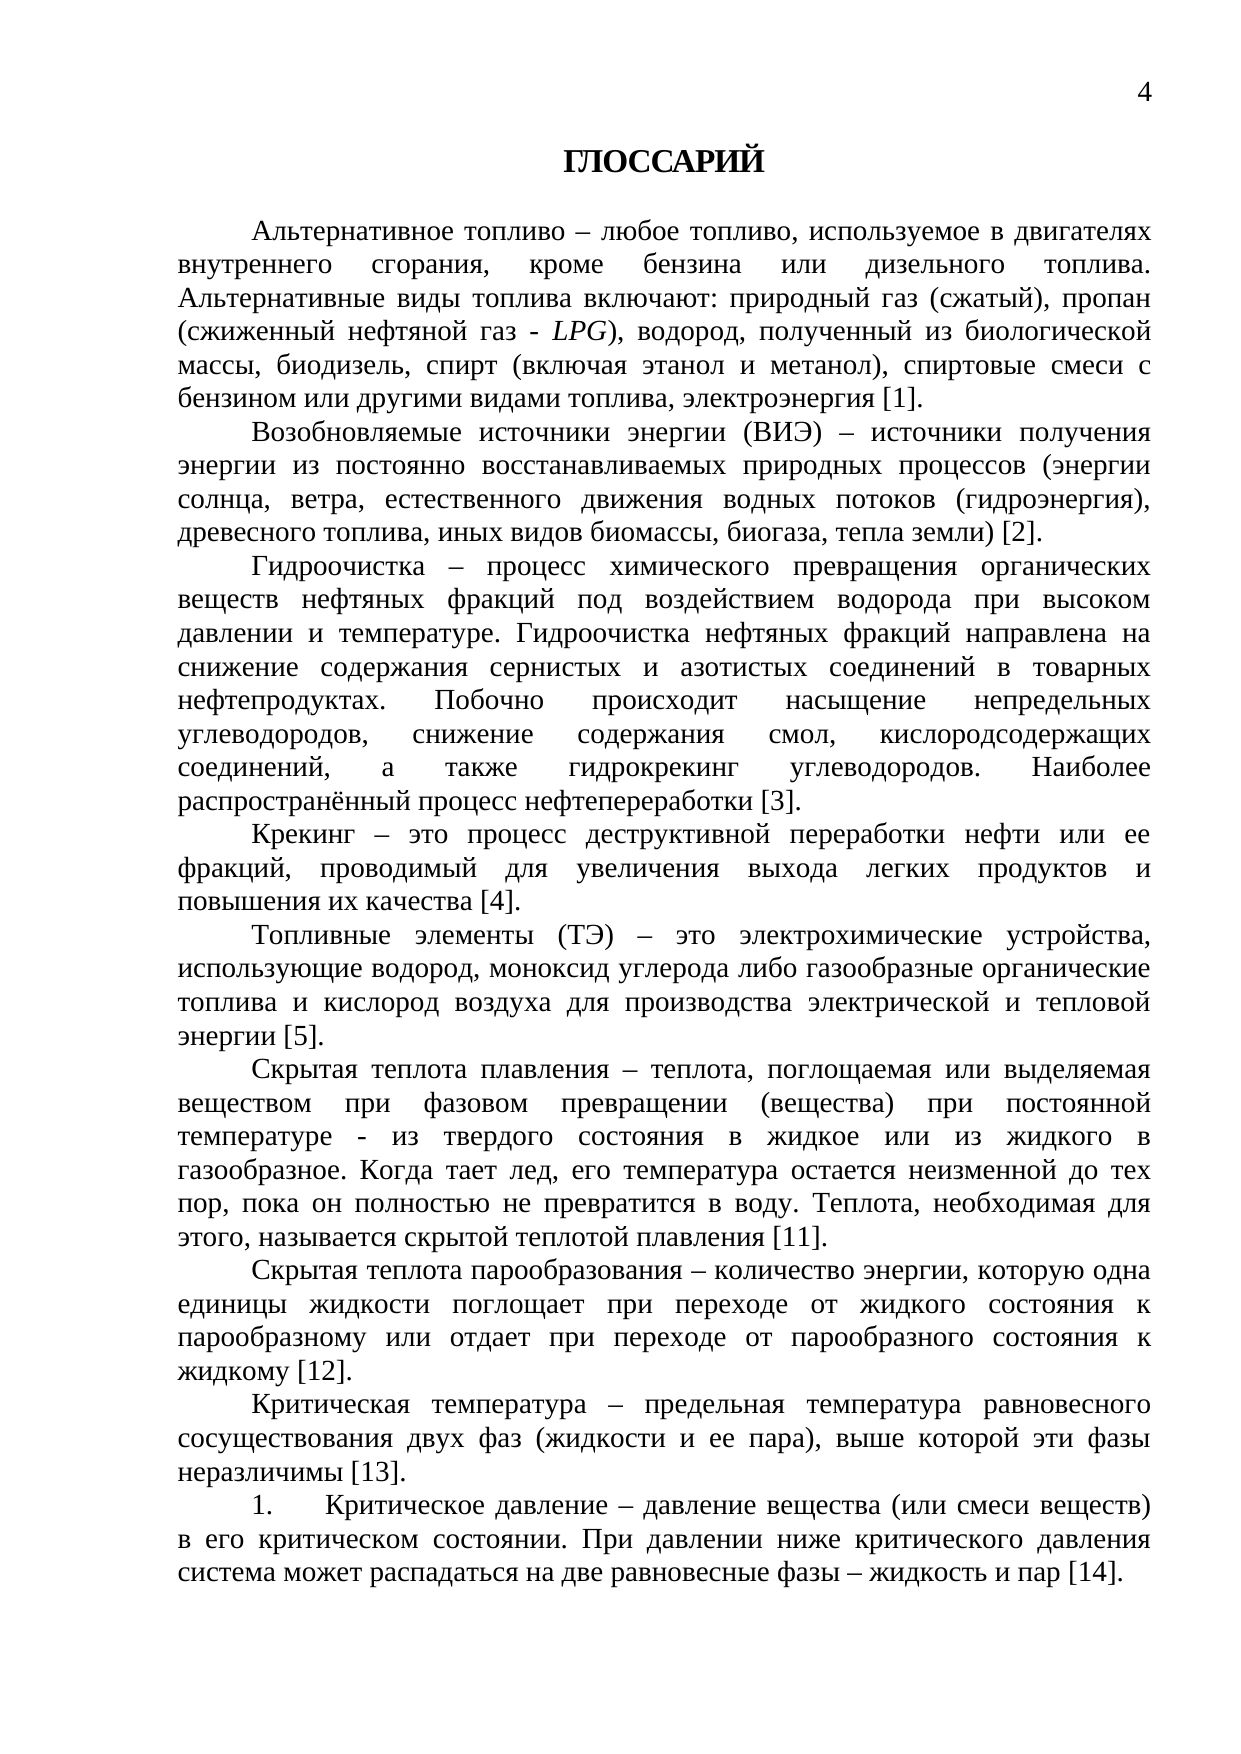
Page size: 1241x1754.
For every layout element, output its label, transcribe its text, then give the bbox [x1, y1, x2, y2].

list Крекинг – это процесс деструктивной переработки нефти или ее фракций, проводимый для увеличения выхода легких продуктов и повышения их качества [4]. [177, 816, 1152, 917]
list Скрытая теплота плавления – теплота, поглощаемая или выделяемая веществом при фазовом превращении (вещества) при постоянной температуре - из твердого состояния в жидкое или из жидкого в газообразное. Когда тает лед, его температура остается неизменной до тех пор, пока он полностью не превратится в воду. Теплота, необходимая для этого, называется скрытой теплотой плавления [11]. [177, 1051, 1152, 1252]
list Возобновляемые источники энергии (ВИЭ) – источники получения энергии из постоянно восстанавливаемых природных процессов (энергии солнца, ветра, естественного движения водных потоков (гидроэнергия), древесного топлива, иных видов биомассы, биогаза, тепла земли) [2]. [177, 414, 1152, 548]
list Критическая температура – предельная температура равновесного сосуществования двух фаз (жидкости и ее пара), выше которой эти фазы неразличимы [13]. [177, 1387, 1152, 1487]
list Топливные элементы (ТЭ) – это электрохимические устройства, использующие водород, моноксид углерода либо газообразные органические топлива и кислород воздуха для производства электрической и тепловой энергии [5]. [177, 917, 1152, 1051]
list Критическое давление – давление вещества (или смеси веществ) в его критическом состоянии. При давлении ниже критического давления система может распадаться на две равновесные фазы – жидкость и пар [14]. [177, 1487, 1152, 1588]
list Альтернативное топливо – любое топливо, используемое в двигателях внутреннего сгорания, кроме бензина или дизельного топлива. Альтернативные виды топлива включают: природный газ (сжатый), пропан (сжиженный нефтяной газ - LPG), водород, полученный из биологической массы, биодизель, спирт (включая этанол и метанол), спиртовые смеси с бензином или другими видами топлива, электроэнергия [1]. [177, 213, 1152, 414]
title ГЛОССАРИЙ [177, 141, 1152, 179]
list Скрытая теплота парообразования – количество энергии, которую одна единицы жидкости поглощает при переходе от жидкого состояния к парообразному или отдает при переходе от парообразного состояния к жидкому [12]. [177, 1252, 1152, 1387]
list Гидроочистка – процесс химического превращения органических веществ нефтяных фракций под воздействием водорода при высоком давлении и температуре. Гидроочистка нефтяных фракций направлена на снижение содержания сернистых и азотистых соединений в товарных нефтепродуктах. Побочно происходит насыщение непредельных углеводородов, снижение содержания смол, кислородсодержащих соединений, а также гидрокрекинг углеводородов. Наиболее распространённый процесс нефтепереработки [3]. [177, 548, 1152, 816]
